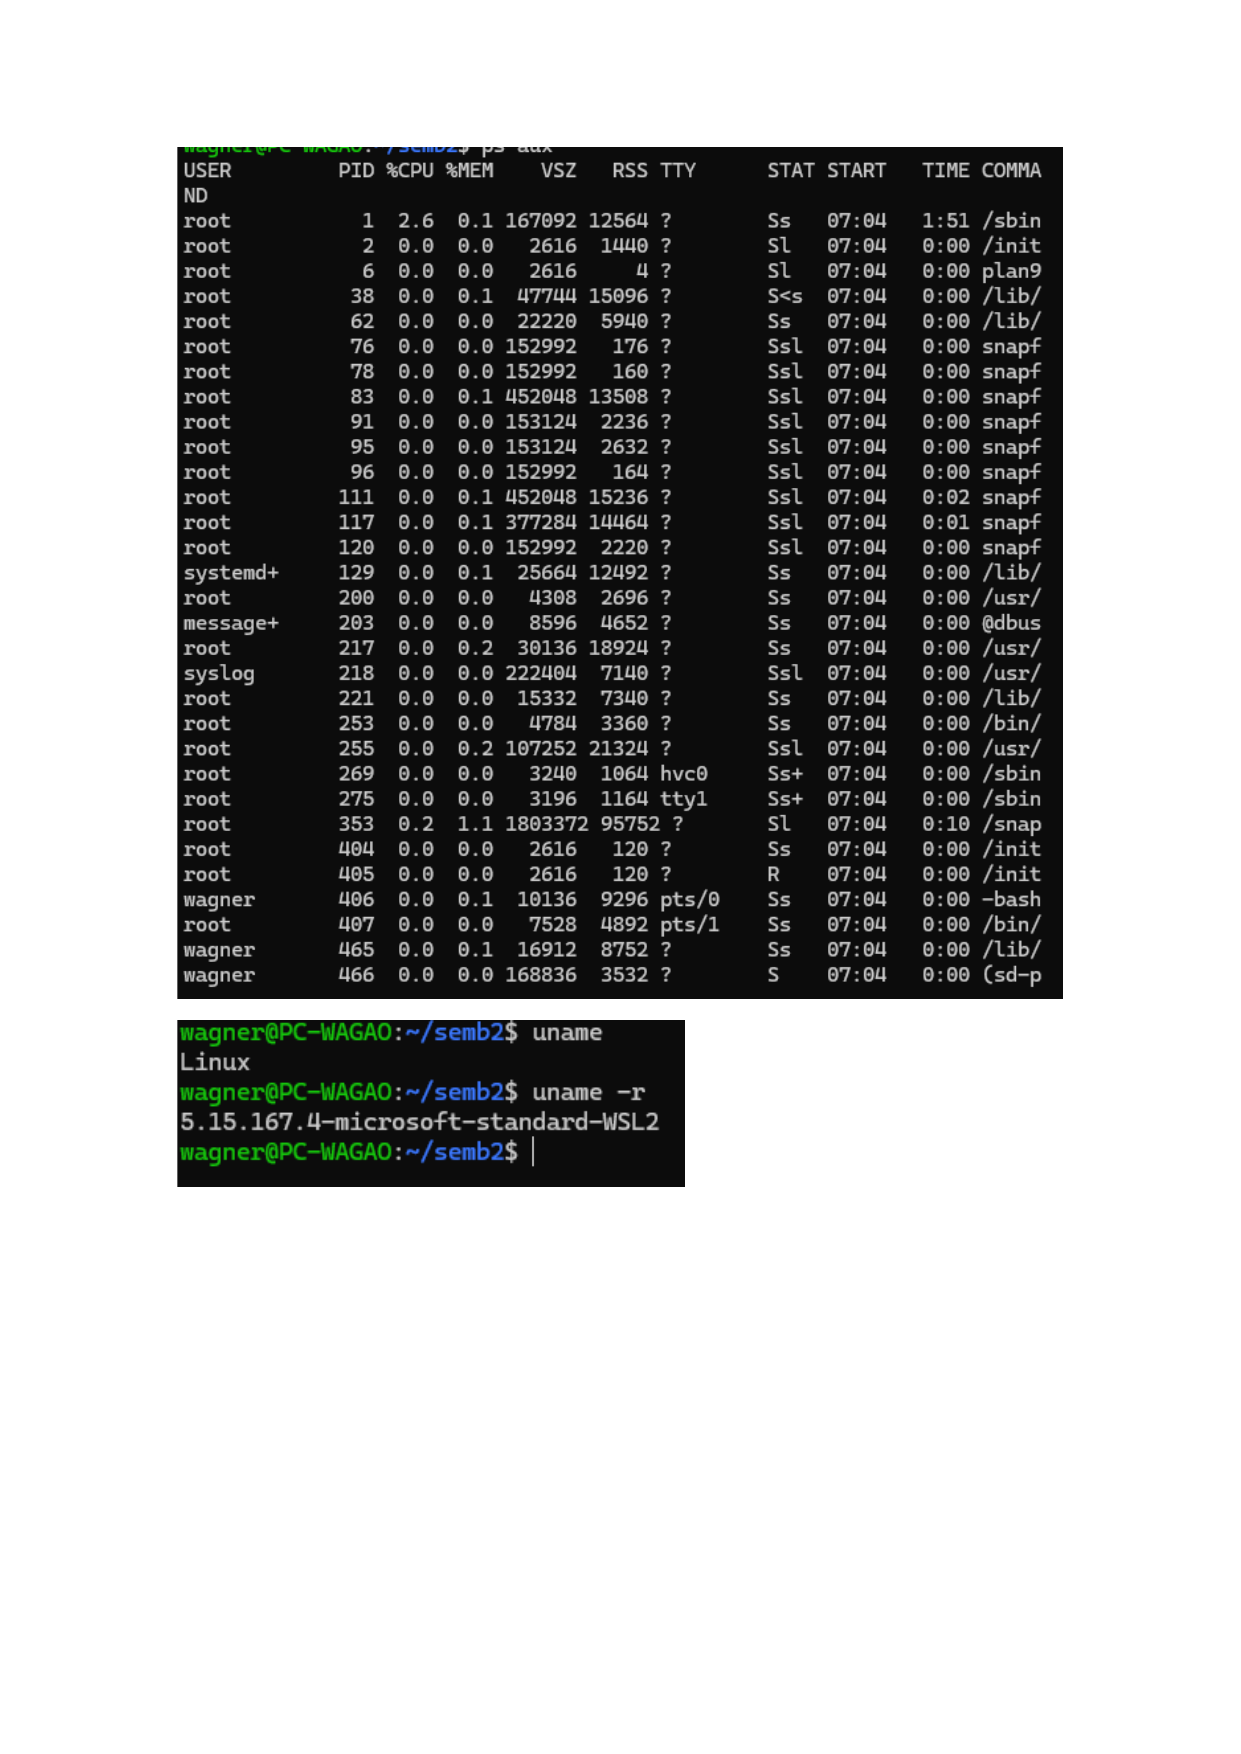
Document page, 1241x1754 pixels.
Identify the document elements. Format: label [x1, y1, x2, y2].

picture [177, 147, 1063, 999]
picture [177, 1020, 685, 1187]
